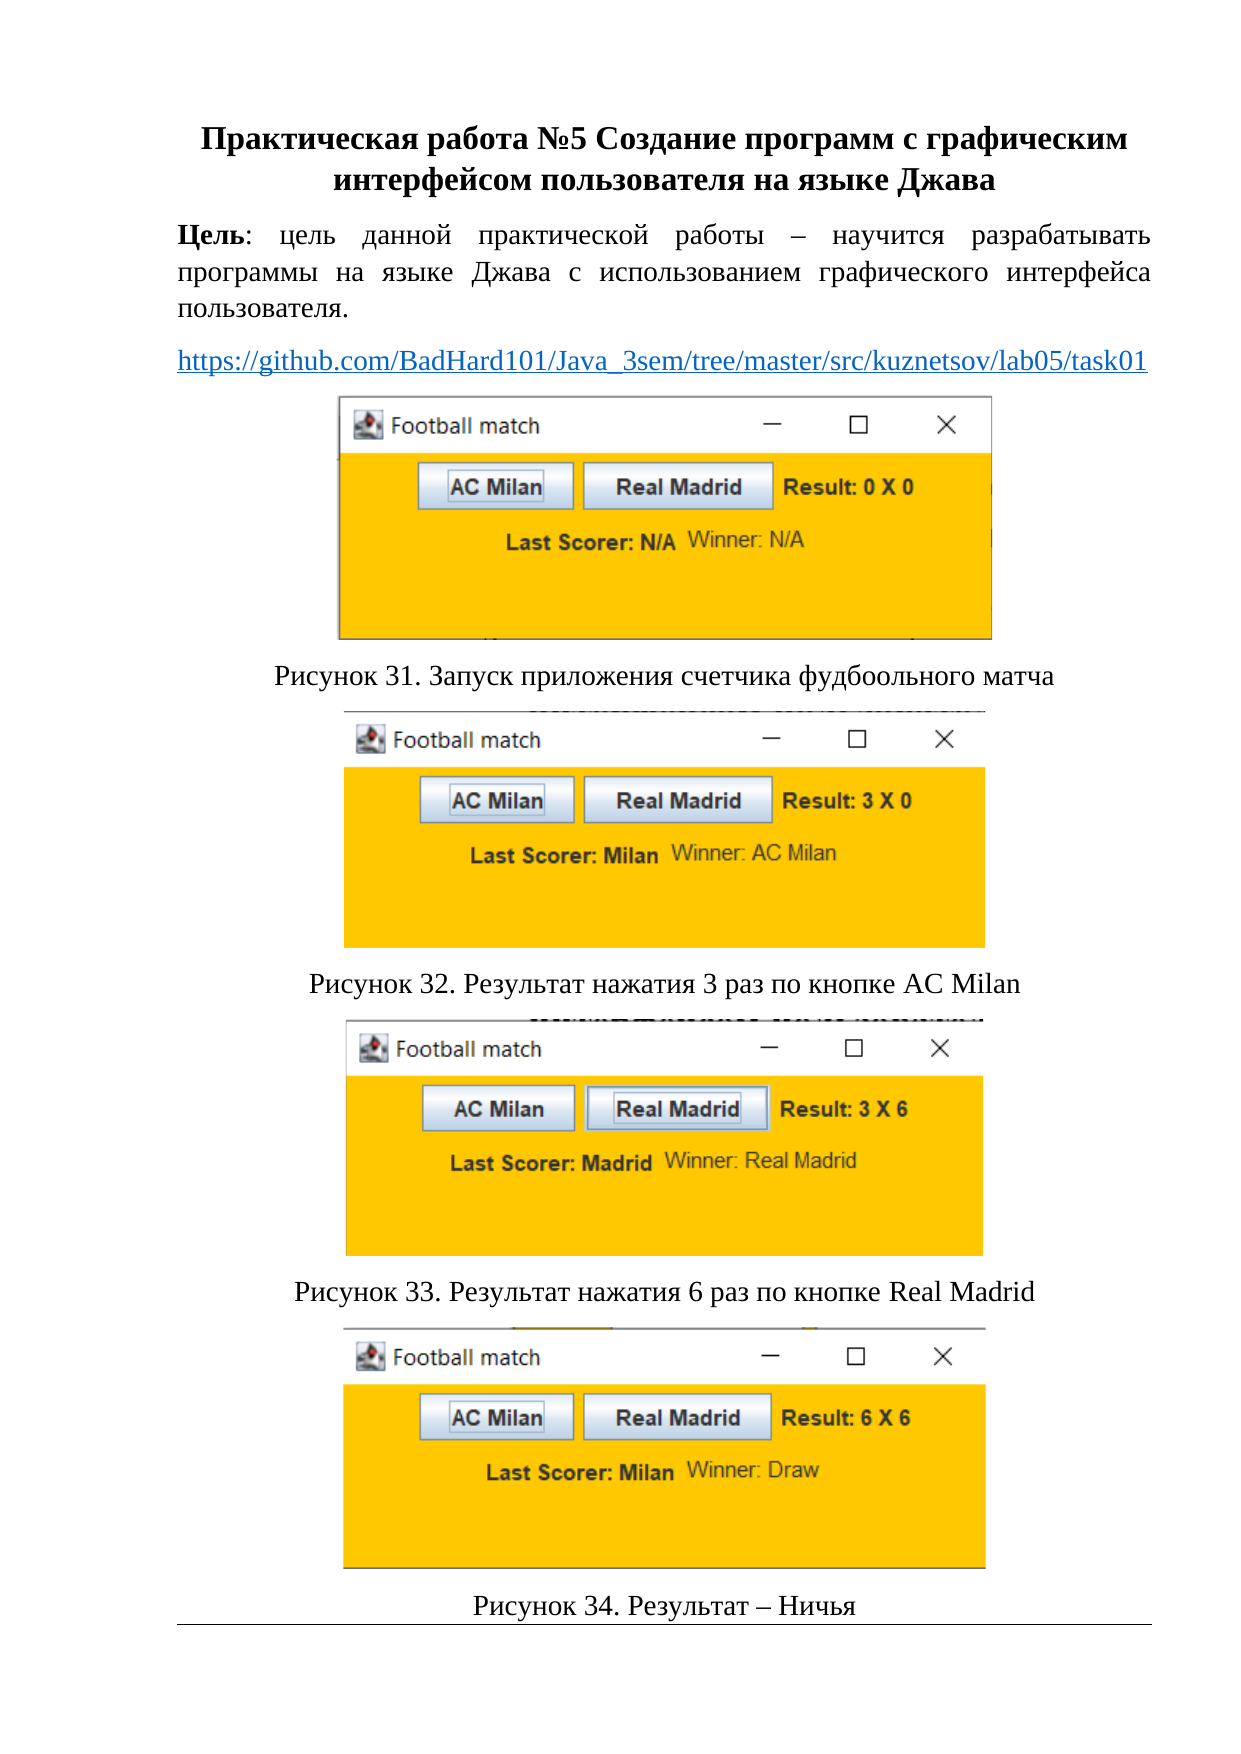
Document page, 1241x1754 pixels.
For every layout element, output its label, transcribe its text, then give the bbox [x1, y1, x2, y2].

picture [343, 711, 986, 948]
text Рисунок 32. Результат нажатия 3 раз по кнопке AC Milan [177, 966, 1152, 1000]
picture [343, 1327, 986, 1569]
picture [345, 1019, 984, 1256]
picture [336, 395, 993, 640]
text Рисунок 31. Запуск приложения счетчика фудбоольного матча [177, 658, 1152, 692]
text Рисунок 34. Результат – Ничья [177, 1588, 1152, 1624]
text Рисунок 33. Результат нажатия 6 раз по кнопке Real Madrid [177, 1274, 1152, 1308]
text Цель: цель данной практической работы – научится разрабатывать программы на языке Джава с использованием графического интерфейса пользователя. [177, 217, 1152, 323]
text https://github.com/BadHard101/Java_3sem/tree/master/src/kuznetsov/lab05/task01 [177, 343, 1152, 376]
text Практическая работа №5 Создание программ с графическим интерфейсом пользователя на языке Джава [177, 118, 1152, 198]
